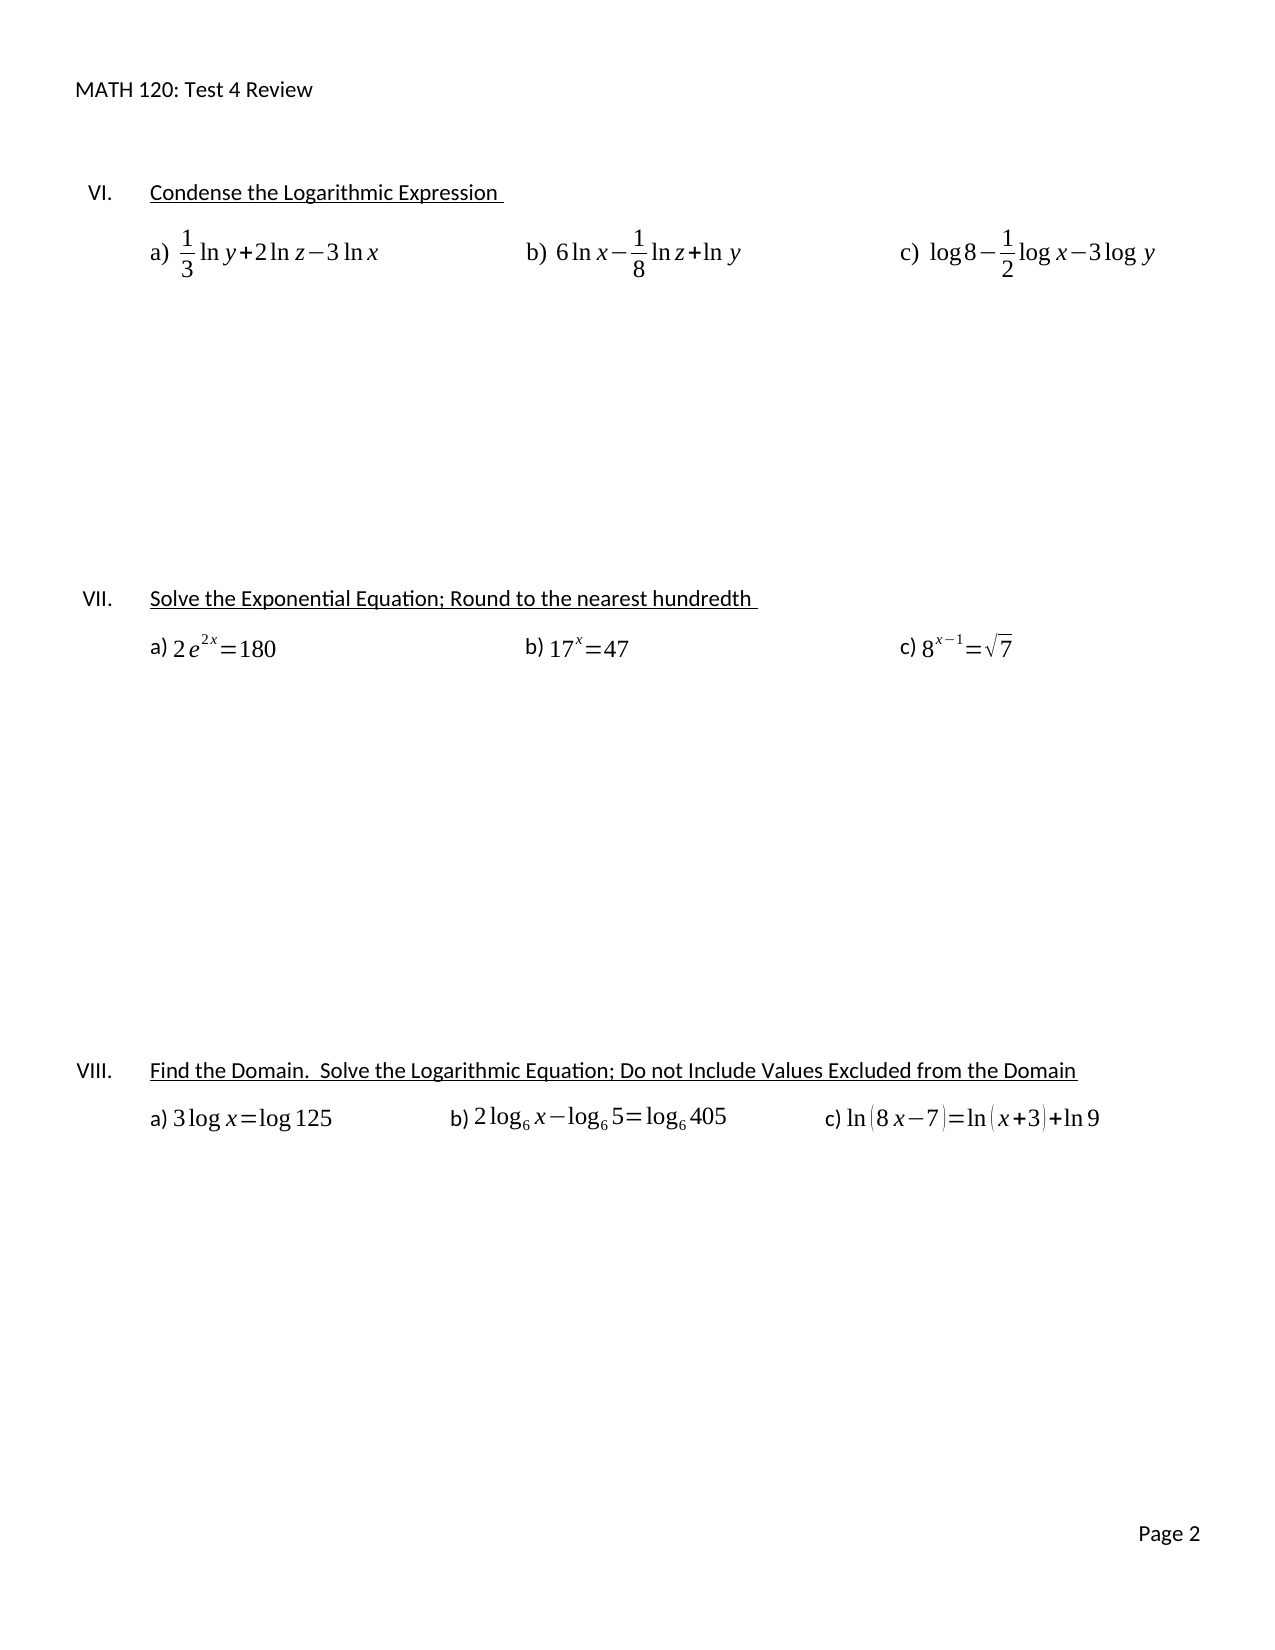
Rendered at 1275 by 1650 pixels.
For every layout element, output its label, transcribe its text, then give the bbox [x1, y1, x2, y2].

list Find the Domain. Solve the Logarithmic Equation; Do not Include Values Excluded from the Domain [112, 1056, 1200, 1084]
list Solve the Exponential Equation; Round to the nearest hundredth [112, 584, 1200, 612]
text a) b) c) [150, 631, 1200, 662]
list Condense the Logarithmic Expression [112, 178, 1200, 206]
text a) b) c) [150, 1103, 1200, 1134]
